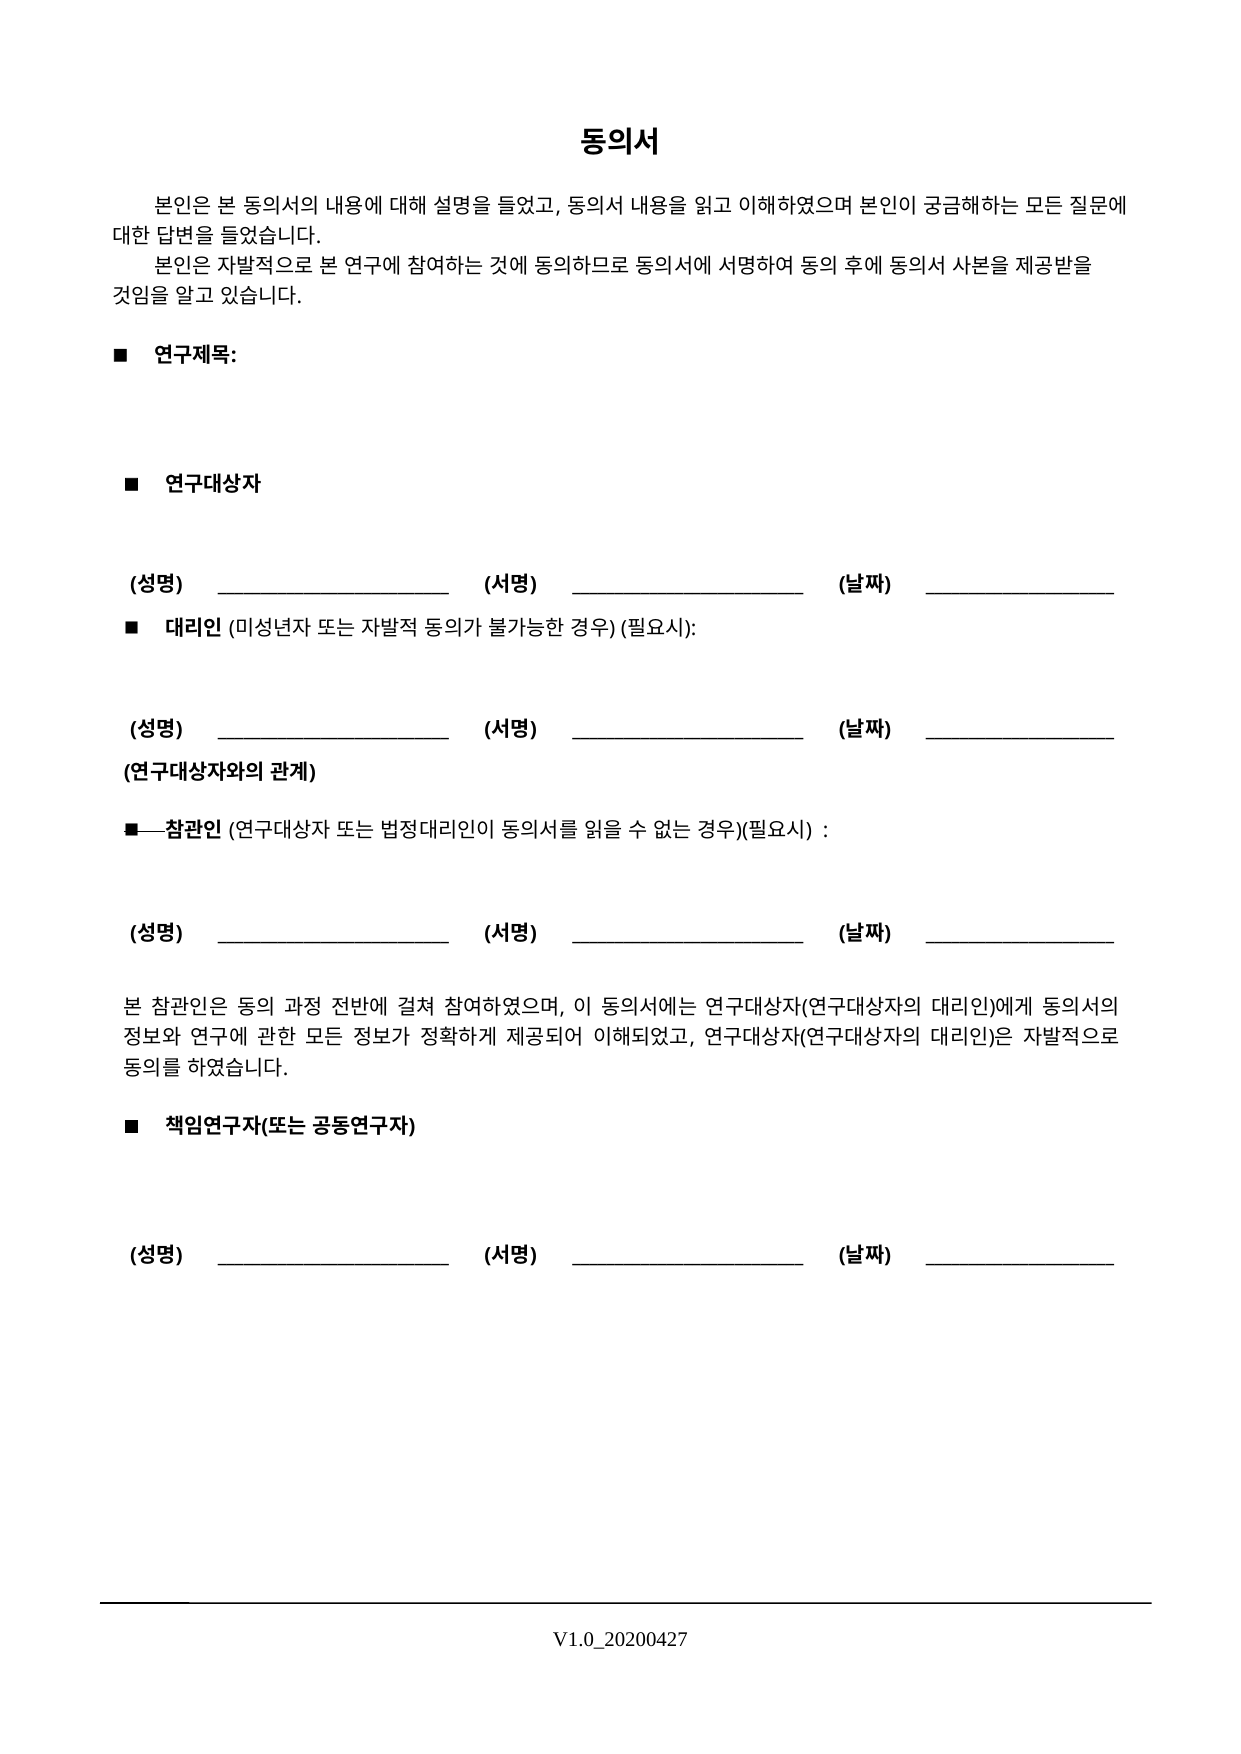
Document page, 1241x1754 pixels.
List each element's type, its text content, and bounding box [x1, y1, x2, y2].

text 본인은 본 동의서의 내용에 대해 설명을 들었고, 동의서 내용을 읽고 이해하였으며 본인이 궁금해하는 모든 질문에 대한 답변을 들었습니다. [112, 189, 1128, 249]
table_cell ___________________________ [555, 1184, 820, 1269]
table_cell ___________________________ [200, 1184, 466, 1269]
table_cell ______________________ [909, 1184, 1131, 1269]
table_cell (성명) [112, 655, 200, 742]
table_cell (성명) [112, 1184, 200, 1269]
table_cell (성명) [112, 858, 200, 947]
table_cell (서명) [466, 512, 554, 597]
table_header 연구대상자 [112, 454, 1131, 512]
table_cell (날짜) [820, 858, 909, 947]
table_cell (날짜) [820, 1184, 909, 1269]
table_cell (서명) [466, 1184, 554, 1269]
table_cell (날짜) [820, 655, 909, 742]
table_cell ___________________________ [555, 512, 820, 597]
table_cell (성명) [112, 512, 200, 597]
table_cell ___________________________ [200, 512, 466, 597]
table_cell 대리인 (미성년자 또는 자발적 동의가 불가능한 경우) (필요시): [112, 597, 1131, 655]
table_cell (날짜) [820, 512, 909, 597]
table_cell 본 참관인은 동의 과정 전반에 걸쳐 참여하였으며, 이 동의서에는 연구대상자(연구대상자의 대리인)에게 동의서의 정보와 연구에 관한 모든 정보가 정확하게 제공되어 이해되었고, 연구대상자(연구대상자의 대리인)은 자발적으로 동의를 하였습니다. 책임연구자(또는 공동연구자) [112, 947, 1131, 1184]
table_cell (연구대상자와의 관계) [112, 743, 1131, 800]
table_cell ___________________________ [200, 655, 466, 742]
table_cell (서명) [466, 655, 554, 742]
table_cell ___________________________ [200, 858, 466, 947]
table_cell ______________________ [909, 655, 1131, 742]
table_cell ______________________ [909, 512, 1131, 597]
table_cell (서명) [466, 858, 554, 947]
table_cell ___________________________ [555, 858, 820, 947]
text 본인은 자발적으로 본 연구에 참여하는 것에 동의하므로 동의서에 서명하여 동의 후에 동의서 사본을 제공받을 것임을 알고 있습니다. [112, 249, 1128, 310]
table_cell ______________________ [909, 858, 1131, 947]
table_cell 참관인 (연구대상자 또는 법정대리인이 동의서를 읽을 수 없는 경우)(필요시) : [112, 800, 1131, 857]
list 연구제목: [112, 338, 1128, 369]
text 동의서 [112, 118, 1128, 160]
table_cell ___________________________ [555, 655, 820, 742]
